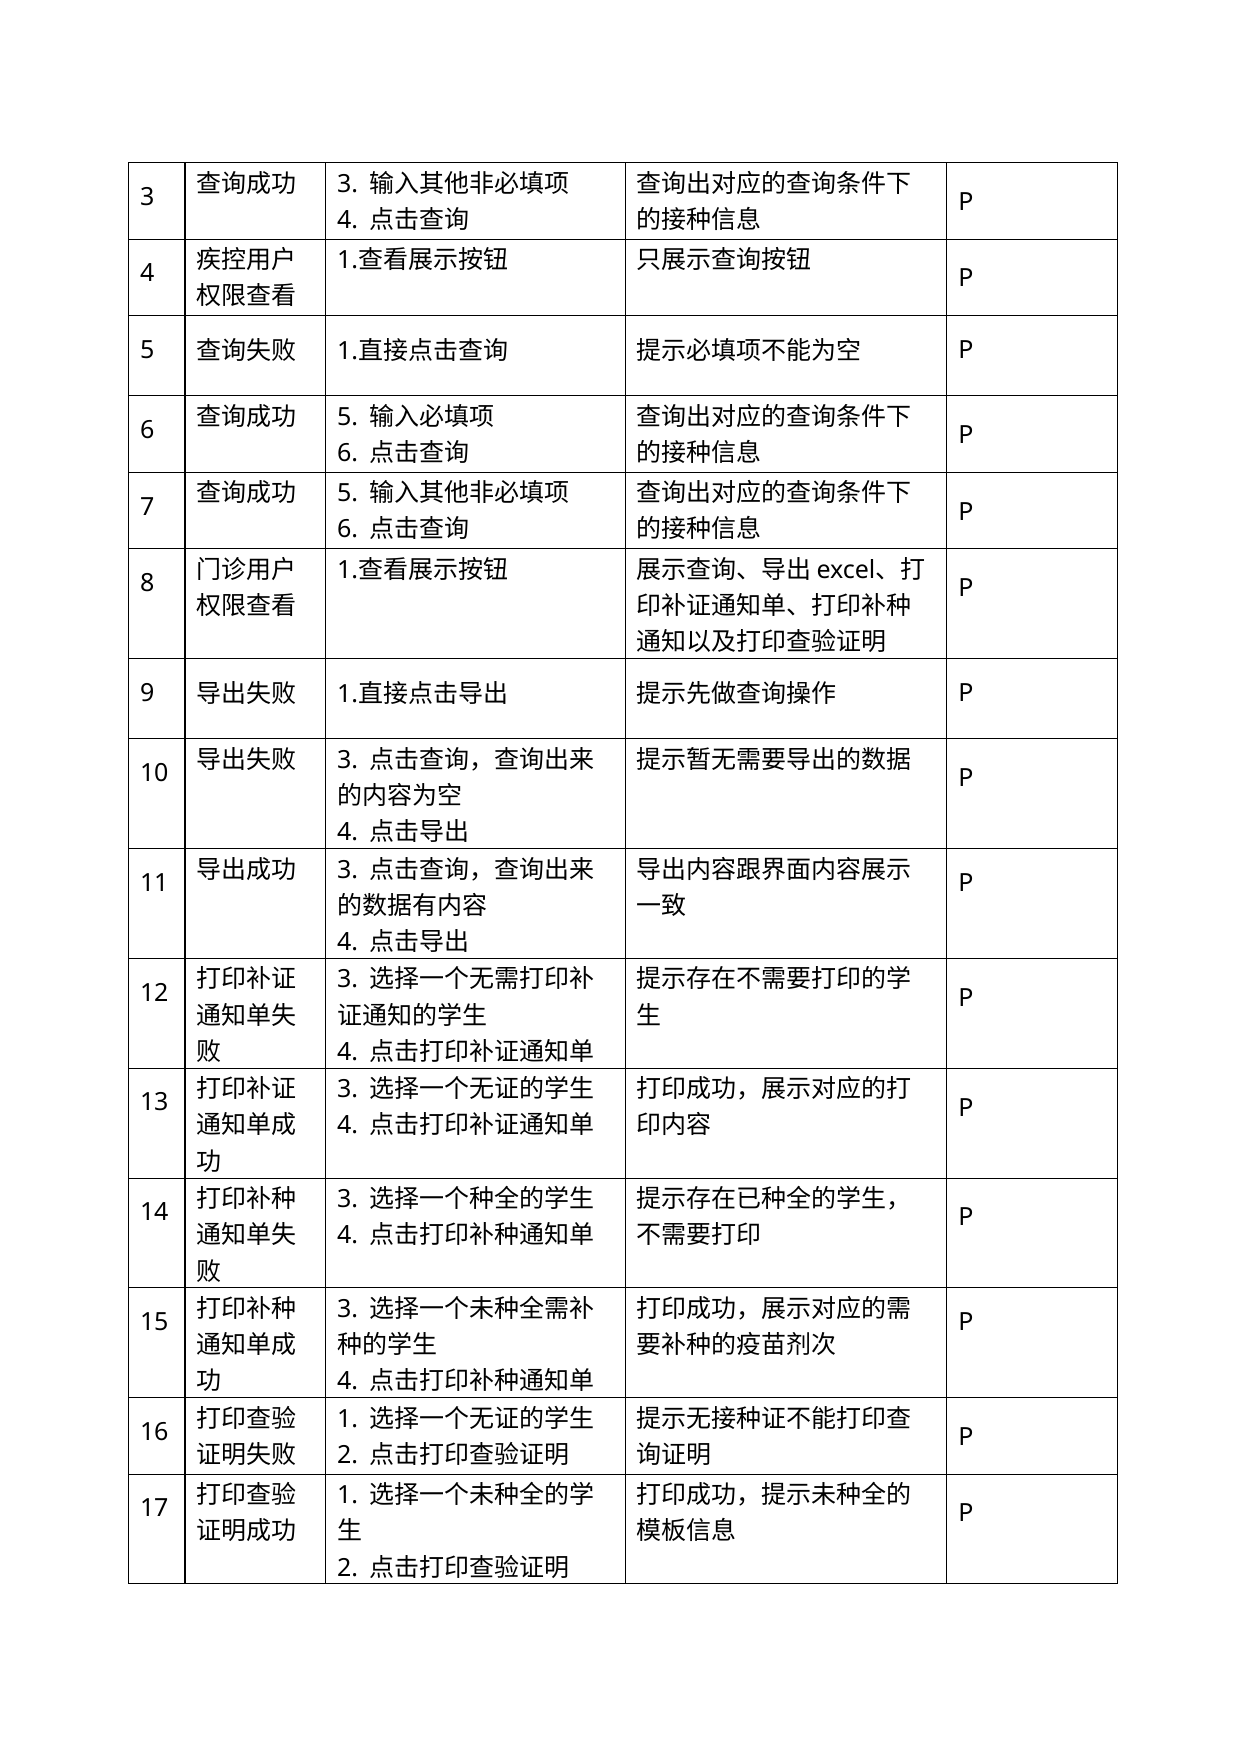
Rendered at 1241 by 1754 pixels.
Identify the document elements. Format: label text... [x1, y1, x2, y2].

table_cell 选择一个未种全的学生 点击打印查验证明 [326, 1475, 625, 1583]
table_cell P [947, 240, 1117, 315]
table_cell 提示暂无需要导出的数据 [626, 739, 946, 848]
table_cell P [947, 1179, 1117, 1287]
table_cell 提示先做查询操作 [626, 659, 946, 738]
table_cell P [947, 1069, 1117, 1177]
table_cell 8 [129, 549, 184, 658]
table_cell 导出成功 [186, 849, 325, 958]
table_cell 打印成功，展示对应的打印内容 [626, 1069, 946, 1177]
table_cell 选择一个未种全需补种的学生 点击打印补种通知单 [326, 1288, 625, 1397]
table_cell P [947, 739, 1117, 848]
table_cell 点击查询，查询出来的数据有内容 点击导出 [326, 849, 625, 958]
table_cell 打印成功，提示未种全的模板信息 [626, 1475, 946, 1583]
table_cell 打印补证通知单成功 [186, 1069, 325, 1177]
table_cell 提示存在不需要打印的学生 [626, 959, 946, 1068]
table_cell 提示必填项不能为空 [626, 316, 946, 395]
table_cell 导出失败 [186, 659, 325, 738]
table_cell 选择一个无证的学生 点击打印查验证明 [326, 1398, 625, 1473]
table_cell 展示查询、导出excel、打印补证通知单、打印补种通知以及打印查验证明 [626, 549, 946, 658]
table_cell 7 [129, 473, 184, 548]
table_cell 查询出对应的查询条件下的接种信息 [626, 473, 946, 548]
table_cell 1.直接点击导出 [326, 659, 625, 738]
table_cell 15 [129, 1288, 184, 1397]
table_cell 打印查验证明失败 [186, 1398, 325, 1473]
table_cell 打印补证通知单失败 [186, 959, 325, 1068]
table_cell P [947, 163, 1117, 238]
table_cell 提示存在已种全的学生，不需要打印 [626, 1179, 946, 1287]
table_cell P [947, 316, 1117, 395]
table_cell 查询成功 [186, 473, 325, 548]
table_cell 14 [129, 1179, 184, 1287]
table_cell 10 [129, 739, 184, 848]
table_cell 打印查验证明成功 [186, 1475, 325, 1583]
table_cell 5 [129, 316, 184, 395]
table_cell 查询失败 [186, 316, 325, 395]
table_cell P [947, 1288, 1117, 1397]
table_cell P [947, 1398, 1117, 1473]
table_cell 选择一个无需打印补证通知的学生 点击打印补证通知单 [326, 959, 625, 1068]
table_cell 疾控用户权限查看 [186, 240, 325, 315]
table_cell 4 [129, 240, 184, 315]
table_cell 点击查询，查询出来的内容为空 点击导出 [326, 739, 625, 848]
table_cell 选择一个无证的学生 点击打印补证通知单 [326, 1069, 625, 1177]
table_cell 9 [129, 659, 184, 738]
table_cell 11 [129, 849, 184, 958]
table_cell 导出内容跟界面内容展示一致 [626, 849, 946, 958]
table_cell 导出失败 [186, 739, 325, 848]
table_cell P [947, 959, 1117, 1068]
table_cell 输入必填项 点击查询 [326, 396, 625, 472]
table_cell 打印成功，展示对应的需要补种的疫苗剂次 [626, 1288, 946, 1397]
table_cell 6 [129, 396, 184, 472]
table_cell 查询出对应的查询条件下的接种信息 [626, 163, 946, 238]
table_cell 打印补种通知单失败 [186, 1179, 325, 1287]
table_cell P [947, 396, 1117, 472]
table_cell P [947, 1475, 1117, 1583]
table_cell 12 [129, 959, 184, 1068]
table_cell 提示无接种证不能打印查询证明 [626, 1398, 946, 1473]
table_cell 输入其他非必填项 点击查询 [326, 473, 625, 548]
table_cell P [947, 473, 1117, 548]
table_cell 查询成功 [186, 163, 325, 238]
table_cell 16 [129, 1398, 184, 1473]
table_cell 1.查看展示按钮 [326, 549, 625, 658]
table_cell 打印补种通知单成功 [186, 1288, 325, 1397]
table_cell 1.查看展示按钮 [326, 240, 625, 315]
table_cell 查询出对应的查询条件下的接种信息 [626, 396, 946, 472]
table_cell P [947, 659, 1117, 738]
table_cell 选择一个种全的学生 点击打印补种通知单 [326, 1179, 625, 1287]
table_cell P [947, 549, 1117, 658]
table_cell 13 [129, 1069, 184, 1177]
table_cell 1.直接点击查询 [326, 316, 625, 395]
table_cell 17 [129, 1475, 184, 1583]
table_cell 只展示查询按钮 [626, 240, 946, 315]
table_cell P [947, 849, 1117, 958]
table_cell 输入其他非必填项 点击查询 [326, 163, 625, 238]
table_cell 3 [129, 163, 184, 238]
table_cell 门诊用户权限查看 [186, 549, 325, 658]
table_cell 查询成功 [186, 396, 325, 472]
